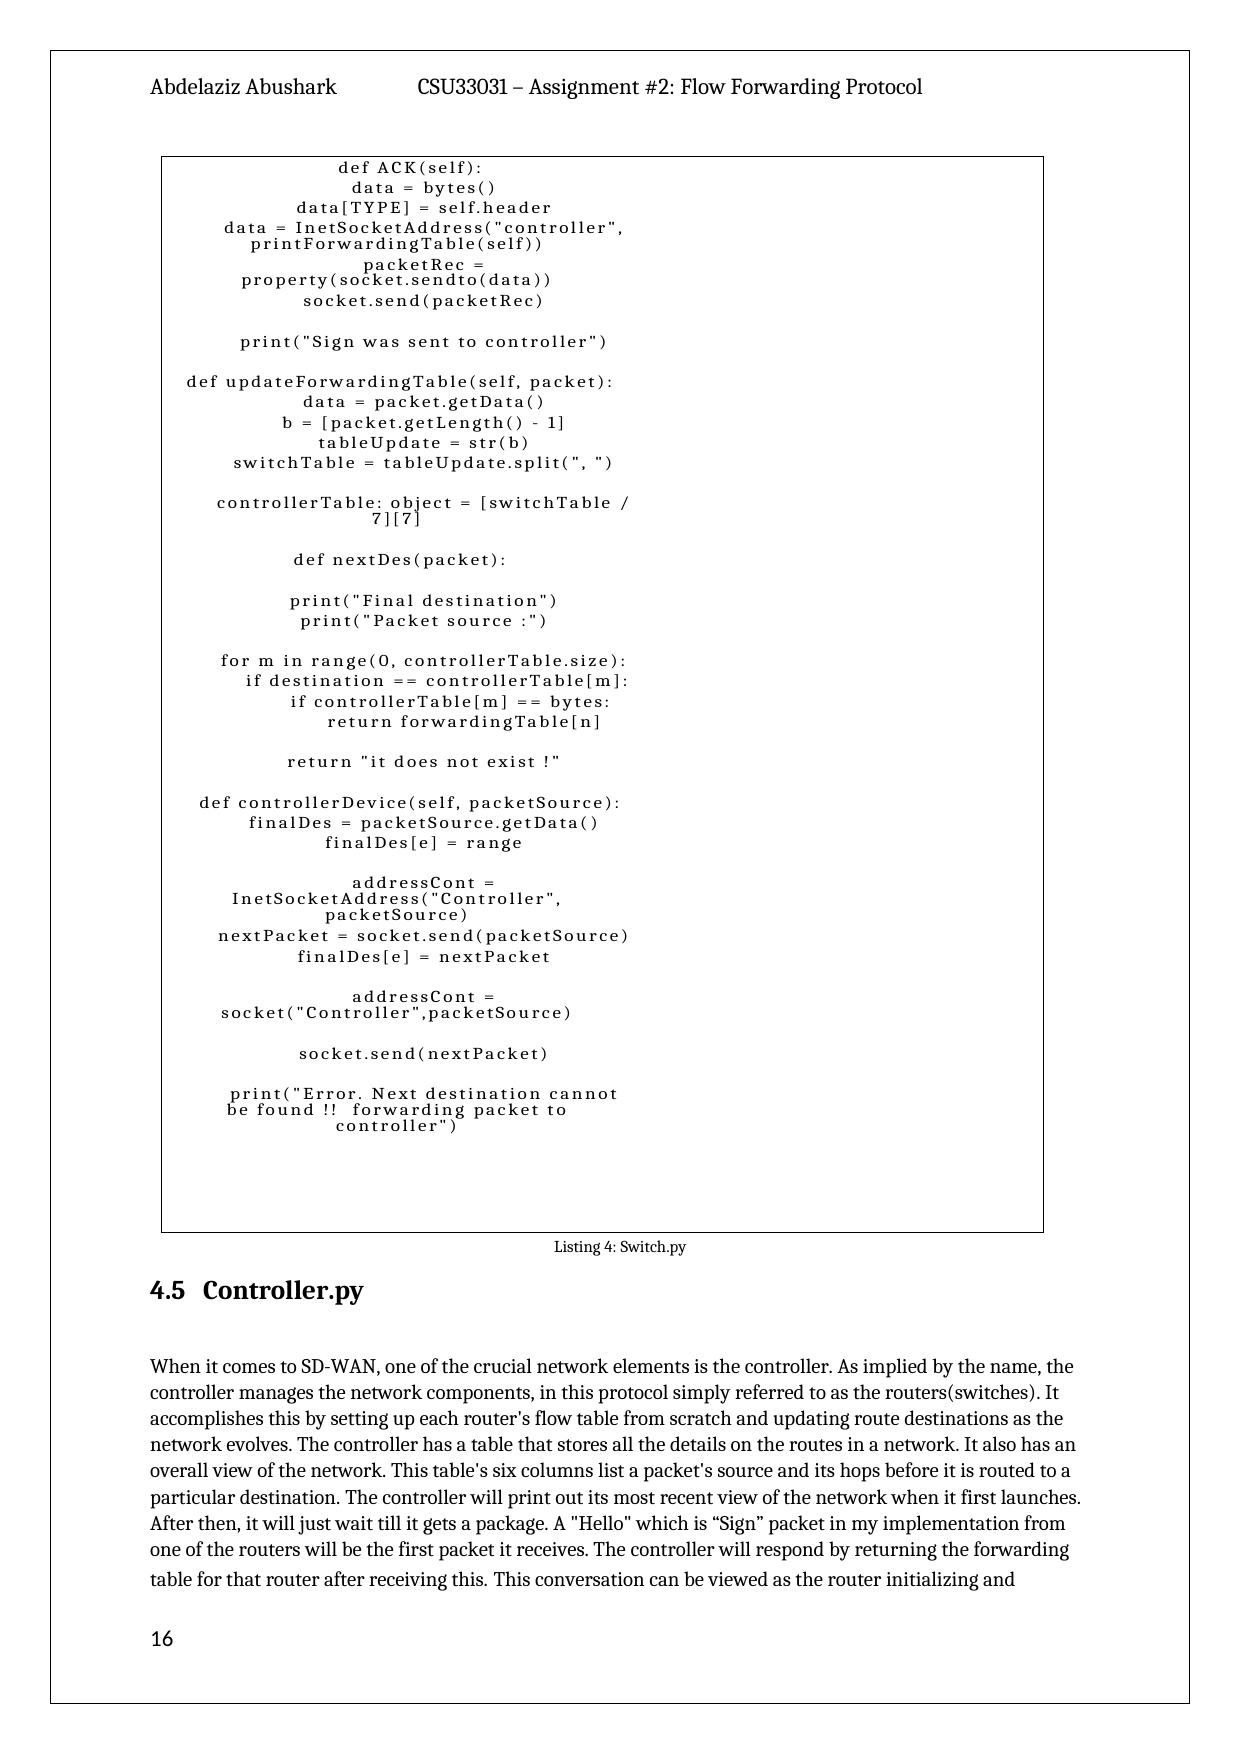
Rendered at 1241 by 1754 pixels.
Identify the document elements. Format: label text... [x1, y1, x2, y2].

text Listing 4: Switch.py [150, 1237, 1090, 1257]
subtitle 4.5 Controller.py [150, 1275, 1090, 1306]
